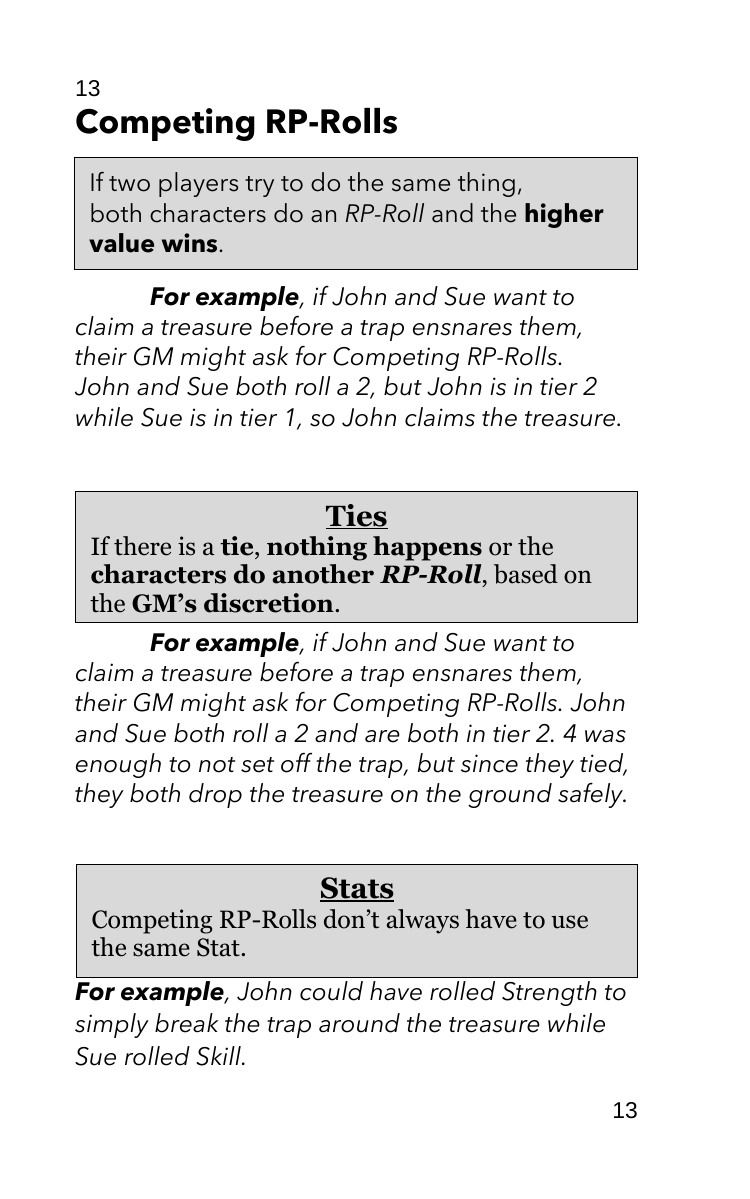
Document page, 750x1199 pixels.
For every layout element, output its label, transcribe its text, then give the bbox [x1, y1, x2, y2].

text Competing RP-Rolls [75, 101, 637, 142]
text For example, if John and Sue want to claim a treasure before a trap ensnares them, their GM might ask for Competing RP-Rolls. [75, 281, 637, 372]
text For example, if John and Sue want to claim a treasure before a trap ensnares them, their GM might ask for Competing RP-Rolls. John and Sue both roll a 2 and are both in tier 2. 4 was enough to not set off the trap, but since they tied, they both drop the treasure on the ground safely. [75, 627, 637, 809]
text John and Sue both roll a 2, but John is in tier 2 while Sue is in tier 1, so John claims the treasure. [75, 372, 637, 432]
text For example, John could have rolled Strength to simply break the trap around the treasure while Sue rolled Skill. [75, 976, 637, 1072]
